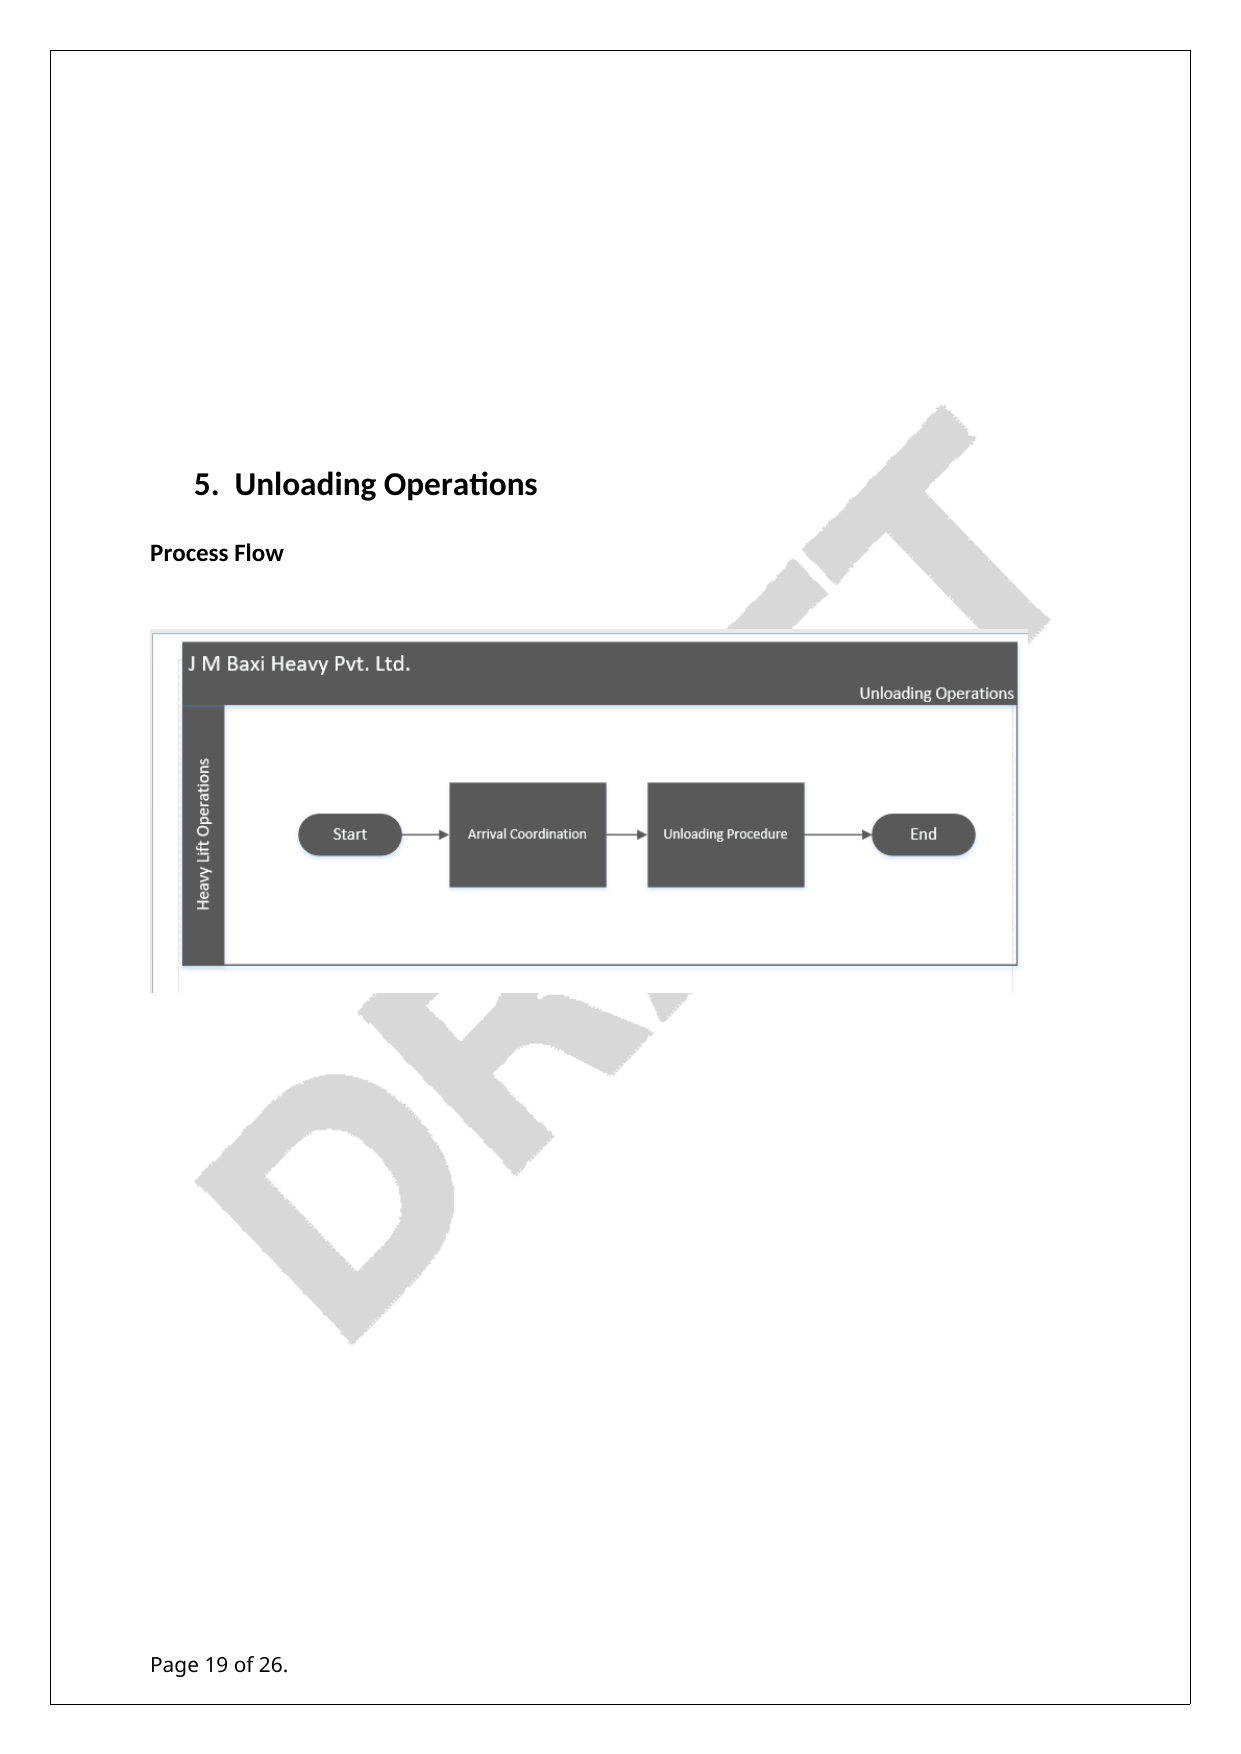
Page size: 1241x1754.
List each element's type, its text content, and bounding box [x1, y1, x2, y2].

subtitle Unloading Operations [194, 463, 1090, 538]
subtitle Process Flow [150, 538, 1090, 568]
picture [150, 629, 1029, 993]
